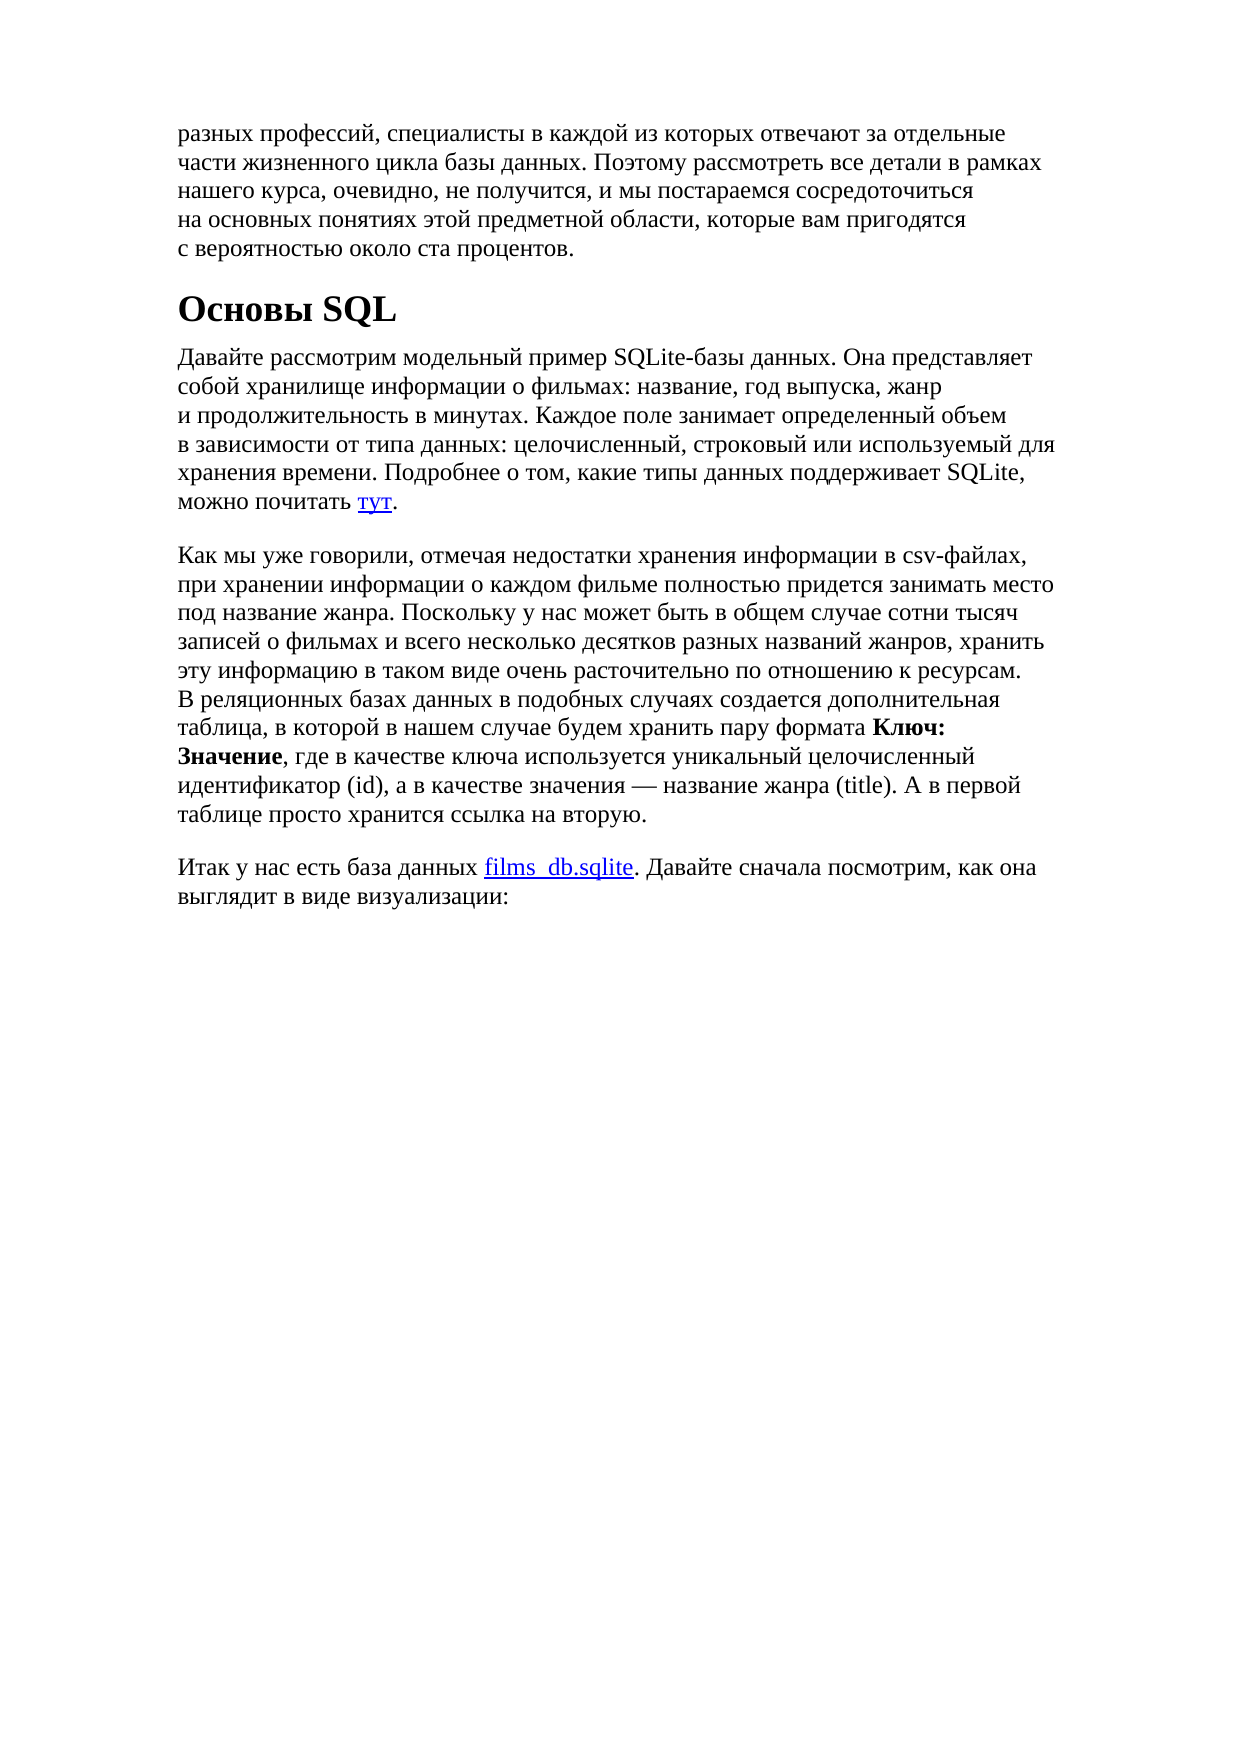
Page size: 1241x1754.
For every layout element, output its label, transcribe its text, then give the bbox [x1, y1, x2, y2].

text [177, 118, 1058, 262]
text Давайте рассмотрим модельный пример SQLite-базы данных. Она представляет собой хранилище информации о фильмах: название, год выпуска, жанр и продолжительность в минутах. Каждое поле занимает определенный объем в зависимости от типа данных: целочисленный, строковый или используемый для хранения времени. Подробнее о том, какие типы данных поддерживает SQLite, можно почитать тут. [177, 342, 1058, 515]
text Как мы уже говорили, отмечая недостатки хранения информации в csv-файлах, при хранении информации о каждом фильме полностью придется занимать место под название жанра. Поскольку у нас может быть в общем случае сотни тысяч записей о фильмах и всего несколько десятков разных названий жанров, хранить эту информацию в таком виде очень расточительно по отношению к ресурсам. В реляционных базах данных в подобных случаях создается дополнительная таблица, в которой в нашем случае будем хранить пару формата Ключ: Значение, где в качестве ключа используется уникальный целочисленный идентификатор (id), а в качестве значения — название жанра (title). А в первой таблице просто хранится ссылка на вторую. [177, 540, 1058, 827]
text Итак у нас есть база данных films_db.sqlite. Давайте сначала посмотрим, как она выглядит в виде визуализации: [177, 852, 1058, 910]
text Основы SQL [177, 287, 1058, 330]
